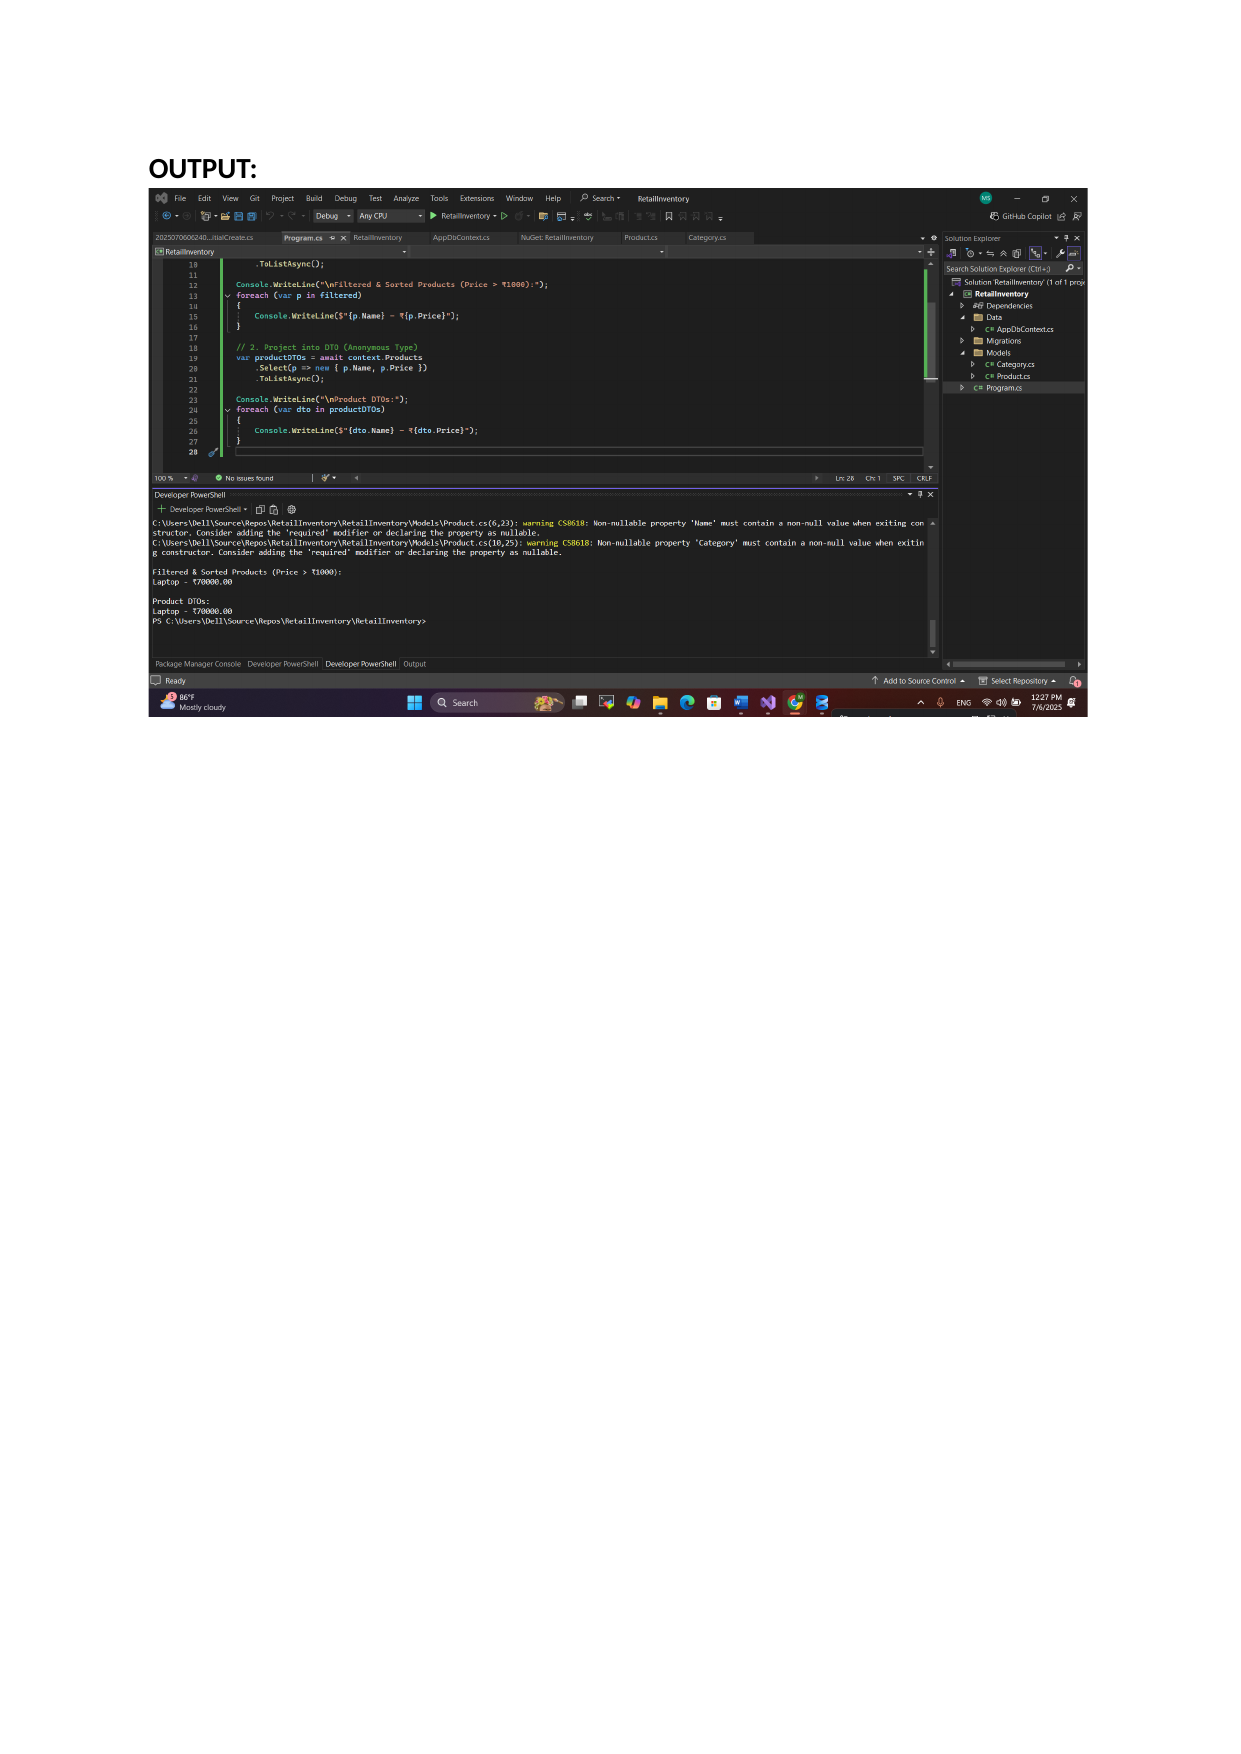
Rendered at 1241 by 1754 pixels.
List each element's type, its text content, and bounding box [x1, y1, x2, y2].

subtitle OUTPUT: [148, 150, 1089, 186]
picture [148, 188, 1088, 717]
